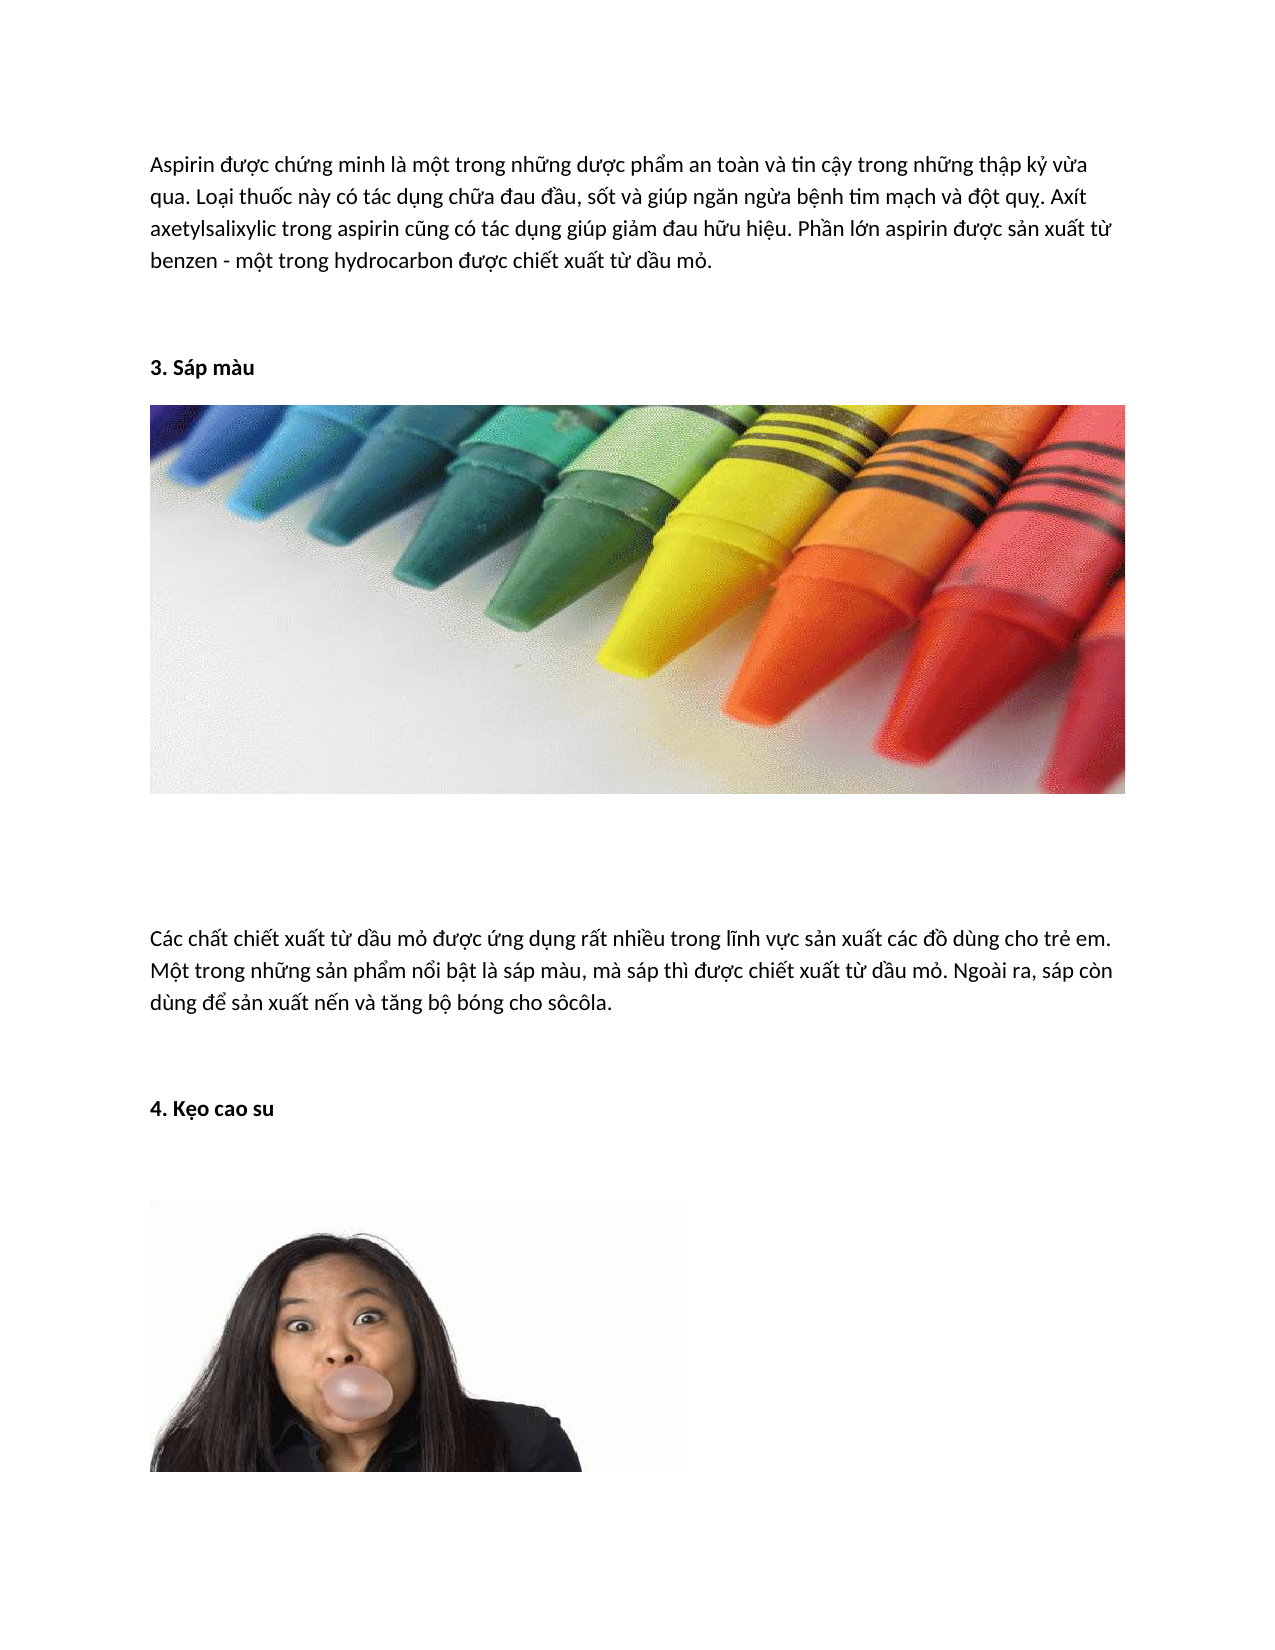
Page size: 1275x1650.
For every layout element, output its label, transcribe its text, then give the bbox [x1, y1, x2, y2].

picture [150, 1200, 677, 1472]
text 4. Kẹo cao su [150, 1094, 1125, 1123]
text Aspirin được chứng minh là một trong những dược phẩm an toàn và tin cậy trong những thập kỷ vừa qua. Loại thuốc này có tác dụng chữa đau đầu, sốt và giúp ngăn ngừa bệnh tim mạch và đột quỵ. Axít axetylsalixylic trong aspirin cũng có tác dụng giúp giảm đau hữu hiệu. Phần lớn aspirin được sản xuất từ benzen - một trong hydrocarbon được chiết xuất từ dầu mỏ. [150, 150, 1125, 274]
text 3. Sáp màu [150, 353, 1125, 381]
picture [150, 405, 1125, 794]
text Các chất chiết xuất từ dầu mỏ được ứng dụng rất nhiều trong lĩnh vực sản xuất các đồ dùng cho trẻ em. Một trong những sản phẩm nổi bật là sáp màu, mà sáp thì được chiết xuất từ dầu mỏ. Ngoài ra, sáp còn dùng để sản xuất nến và tăng bộ bóng cho sôcôla. [150, 924, 1125, 1017]
